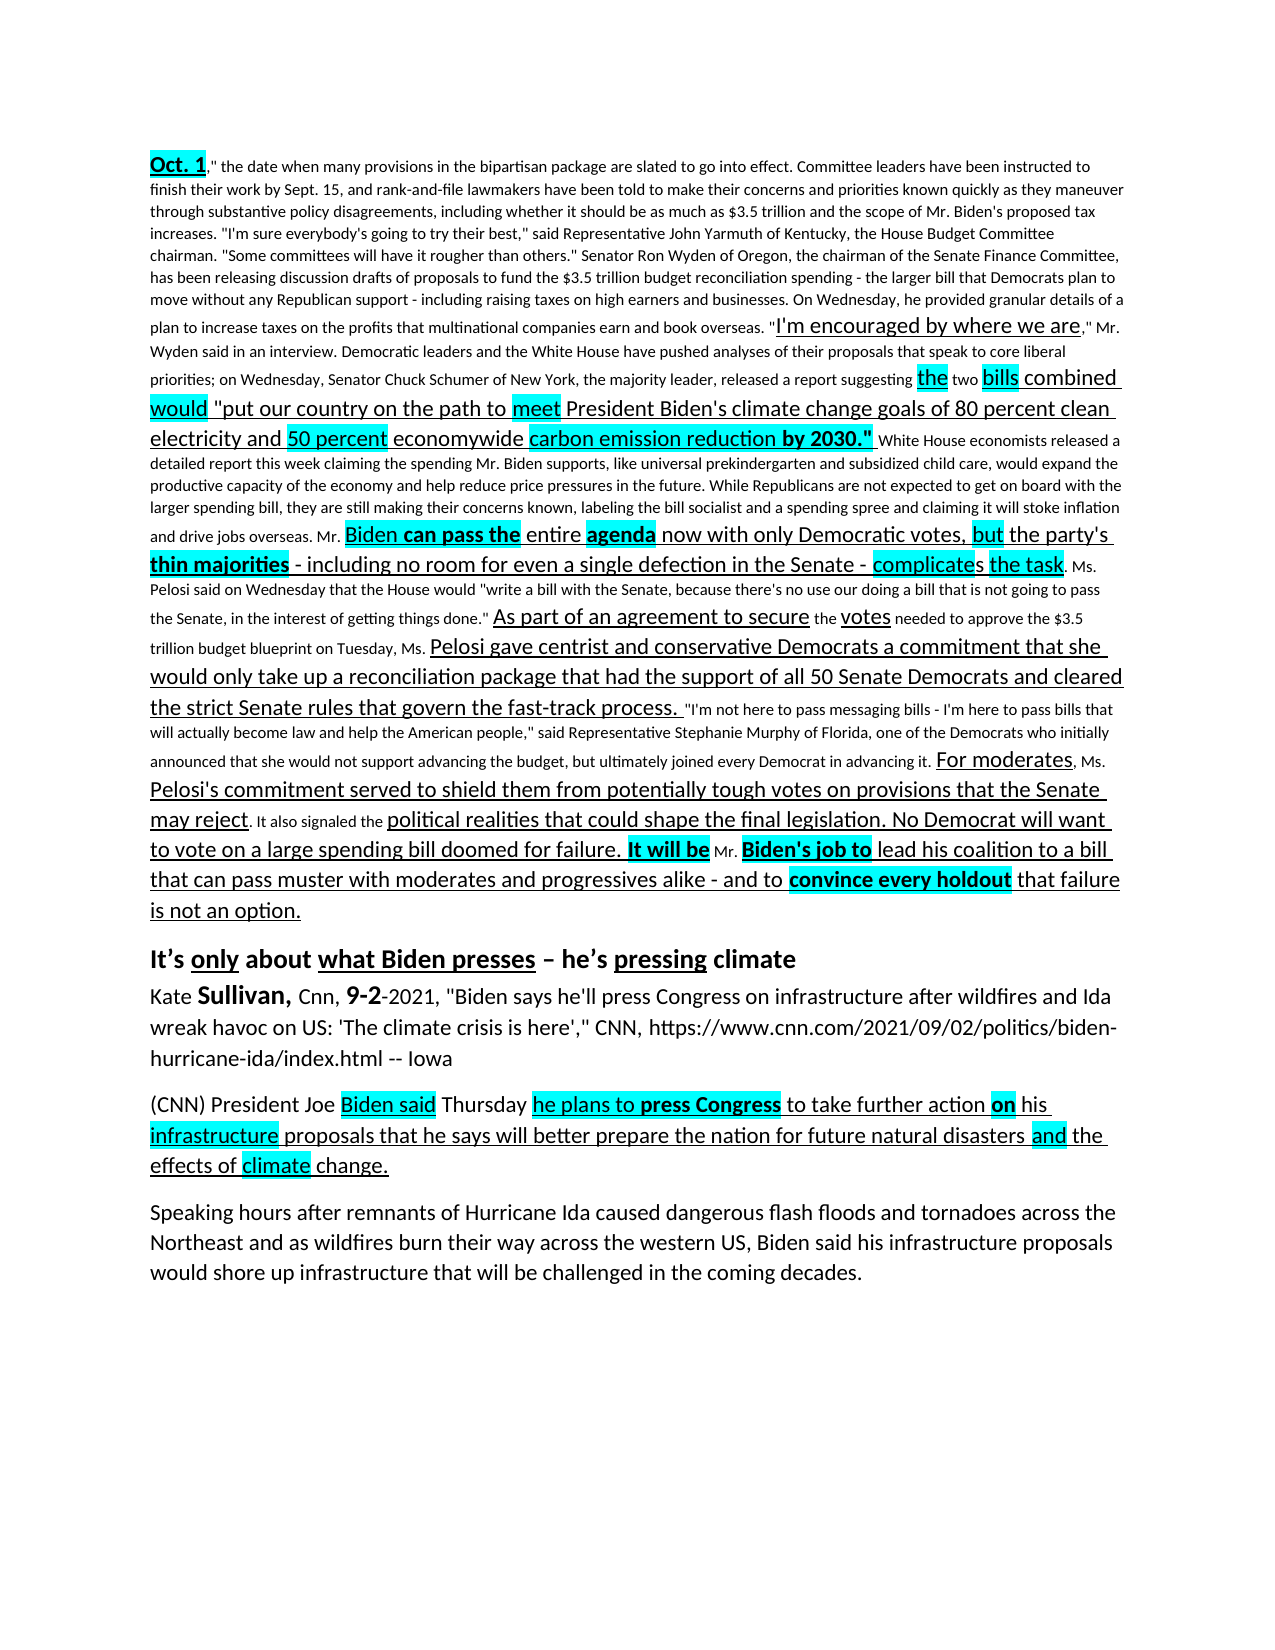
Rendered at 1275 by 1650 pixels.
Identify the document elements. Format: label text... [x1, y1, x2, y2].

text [150, 150, 1125, 924]
text Speaking hours after remnants of Hurricane Ida caused dangerous flash floods and tornadoes across the Northeast and as wildfires burn their way across the western US, Biden said his infrastructure proposals would shore up infrastructure that will be challenged in the coming decades. [150, 1198, 1125, 1286]
text Kate Sullivan, Cnn, 9-2-2021, "Biden says he'll press Congress on infrastructure after wildfires and Ida wreak havoc on US: 'The climate crisis is here'," CNN, https://www.cnn.com/2021/09/02/politics/biden-hurricane-ida/index.html -- Iowa [150, 978, 1125, 1072]
subtitle It’s only about what Biden presses – he’s pressing climate [150, 943, 1125, 976]
text (CNN) President Joe Biden said Thursday he plans to press Congress to take further action on his infrastructure proposals that he says will better prepare the nation for future natural disasters and the effects of climate change. [150, 1091, 1125, 1179]
